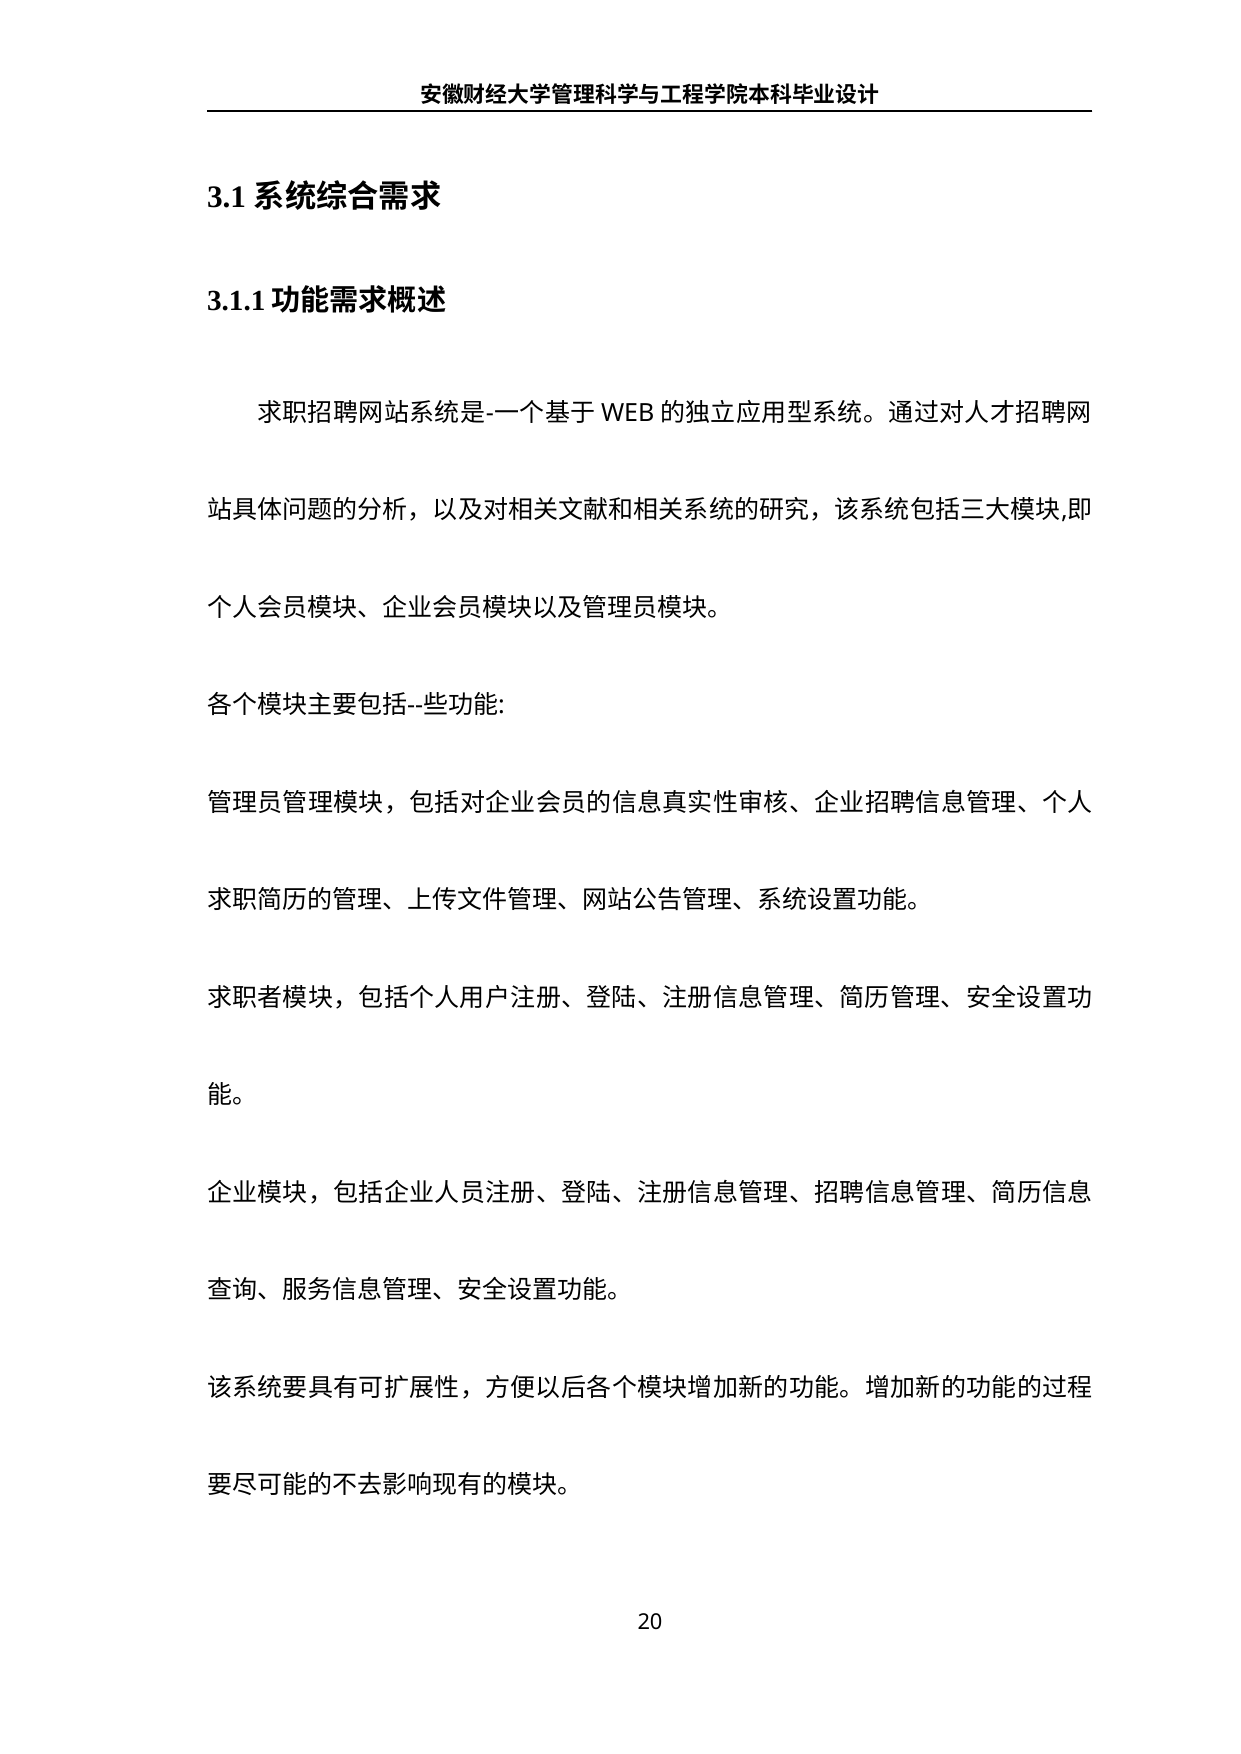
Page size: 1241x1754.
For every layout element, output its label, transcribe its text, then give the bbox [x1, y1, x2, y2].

text 求职招聘网站系统是-一个基于WEB的独立应用型系统。通过对人才招聘网站具体问题的分析，以及对相关文献和相关系统的研究，该系统包括三大模块,即个人会员模块、企业会员模块以及管理员模块。 各个模块主要包括--些功能: 管理员管理模块，包括对企业会员的信息真实性审核、企业招聘信息管理、个人求职简历的管理、上传文件管理、网站公告管理、系统设置功能。 求职者模块，包括个人用户注册、登陆、注册信息管理、简历管理、安全设置功能。 企业模块，包括企业人员注册、登陆、注册信息管理、招聘信息管理、简历信息查询、服务信息管理、安全设置功能。 该系统要具有可扩展性，方便以后各个模块增加新的功能。增加新的功能的过程要尽可能的不去影响现有的模块。 [207, 378, 1092, 1515]
subtitle 3.1 系统综合需求 [207, 162, 1092, 227]
subtitle 3.1.1功能需求概述 [207, 266, 1092, 331]
